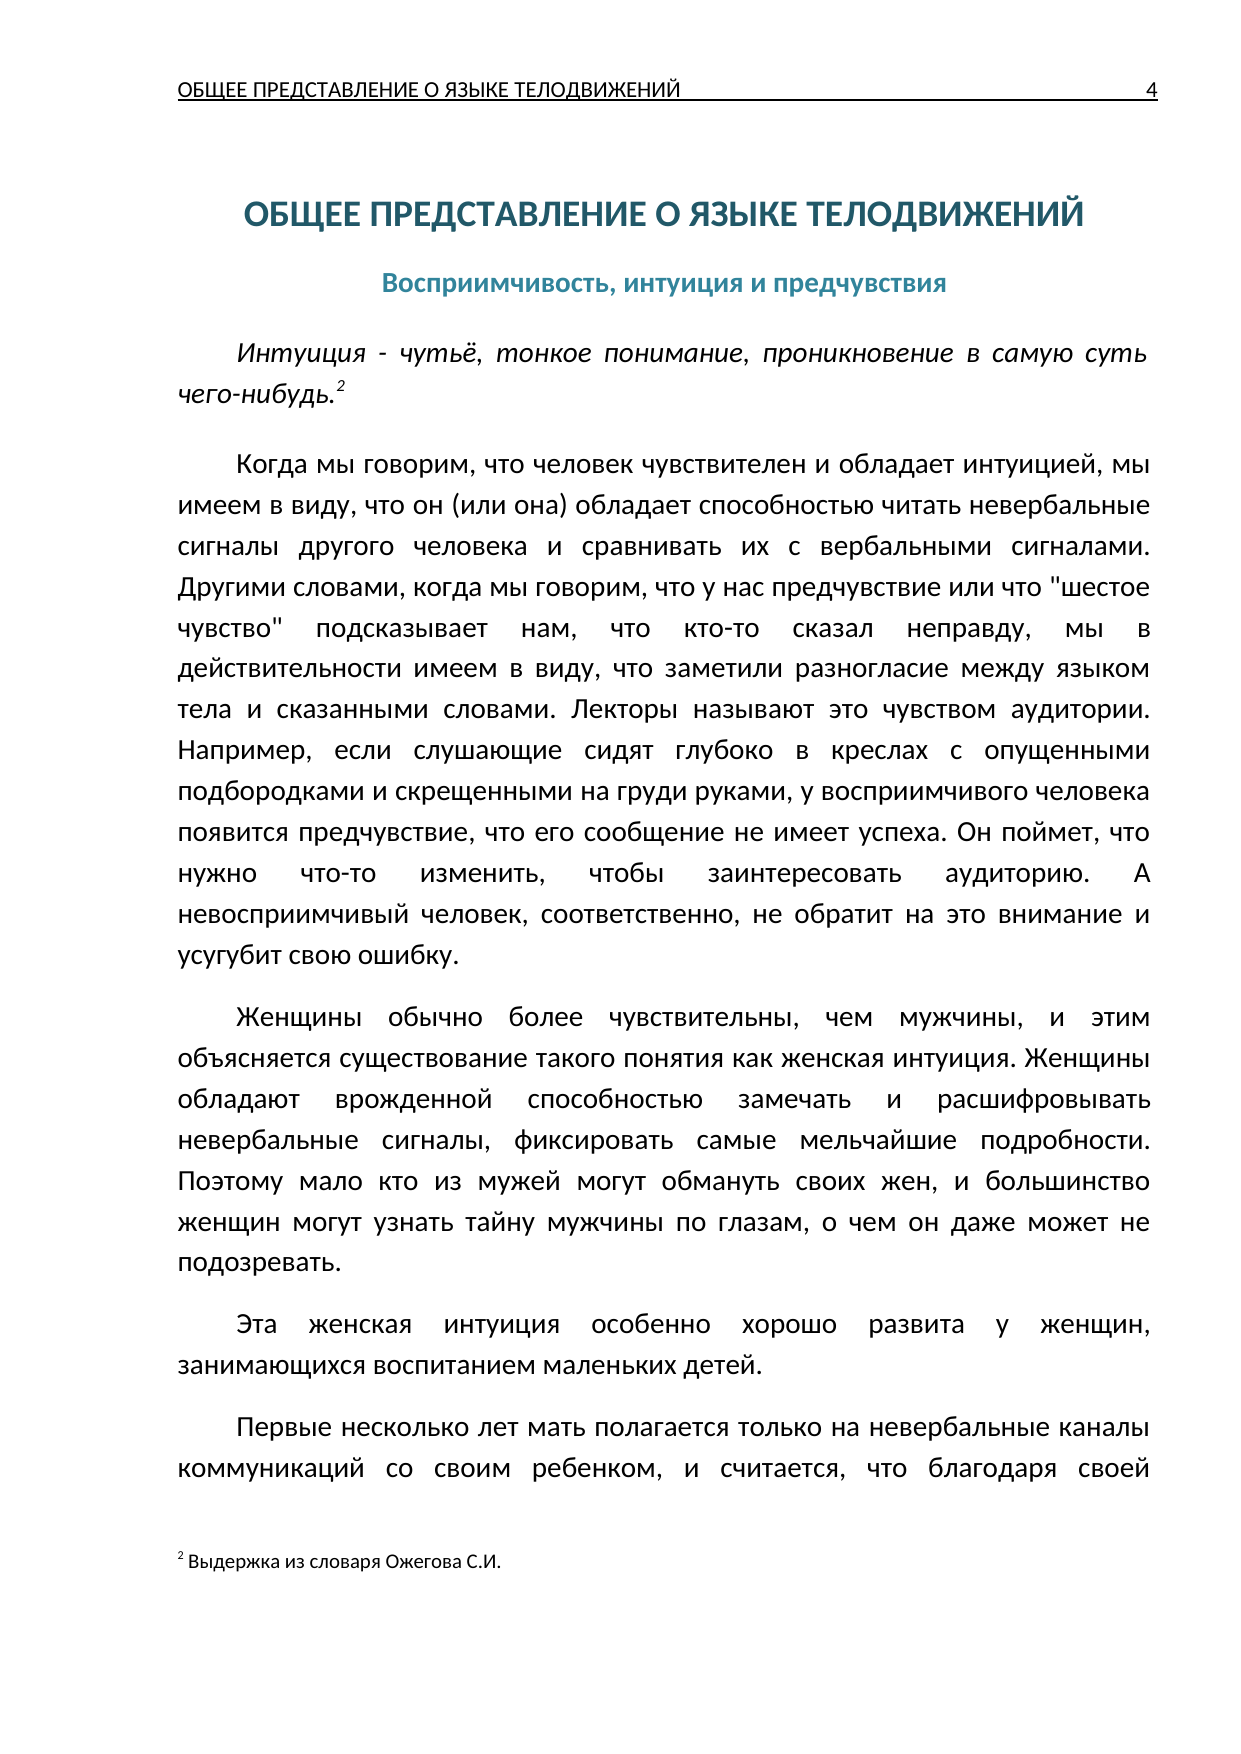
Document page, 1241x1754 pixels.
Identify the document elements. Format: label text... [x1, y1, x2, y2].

text Когда мы говорим, что человек чувствителен и обладает интуицией, мы имеем в виду, что он (или она) обладает способностью читать невербальные сигналы другого человека и сравнивать их с вербальными сигналами. Другими словами, когда мы говорим, что у нас предчувствие или что "шестое чувство" подсказывает нам, что кто-то сказал неправду, мы в действительности имеем в виду, что заметили разногласие между языком тела и сказанными словами. Лекторы называют это чувством аудитории. Например, если слушающие сидят глубоко в креслах с опущенными подбородками и скрещенными на груди руками, у восприимчивого человека появится предчувствие, что его сообщение не имеет успеха. Он поймет, что нужно что-то изменить, чтобы заинтересовать аудиторию. А невосприимчивый человек, соответственно, не обратит на это внимание и усугубит свою ошибку. [177, 445, 1152, 972]
text Интуиция - чутьё, тонкое понимание, проникновение в самую суть чего-нибудь. [177, 334, 1152, 410]
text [177, 1408, 1152, 1484]
subtitle Восприимчивость, интуиция и предчувствия [177, 264, 1152, 299]
subtitle ОБЩЕЕ ПРЕДСТАВЛЕНИЕ О ЯЗЫКЕ ТЕЛОДВИЖЕНИЙ [177, 190, 1152, 236]
text Эта женская интуиция особенно хорошо развита у женщин, занимающихся воспитанием маленьких детей. [177, 1305, 1152, 1382]
text Женщины обычно более чувствительны, чем мужчины, и этим объясняется существование такого понятия как женская интуиция. Женщины обладают врожденной способностью замечать и расшифровывать невербальные сигналы, фиксировать самые мельчайшие подробности. Поэтому мало кто из мужей могут обмануть своих жен, и большинство женщин могут узнать тайну мужчины по глазам, о чем он даже может не подозревать. [177, 998, 1152, 1279]
